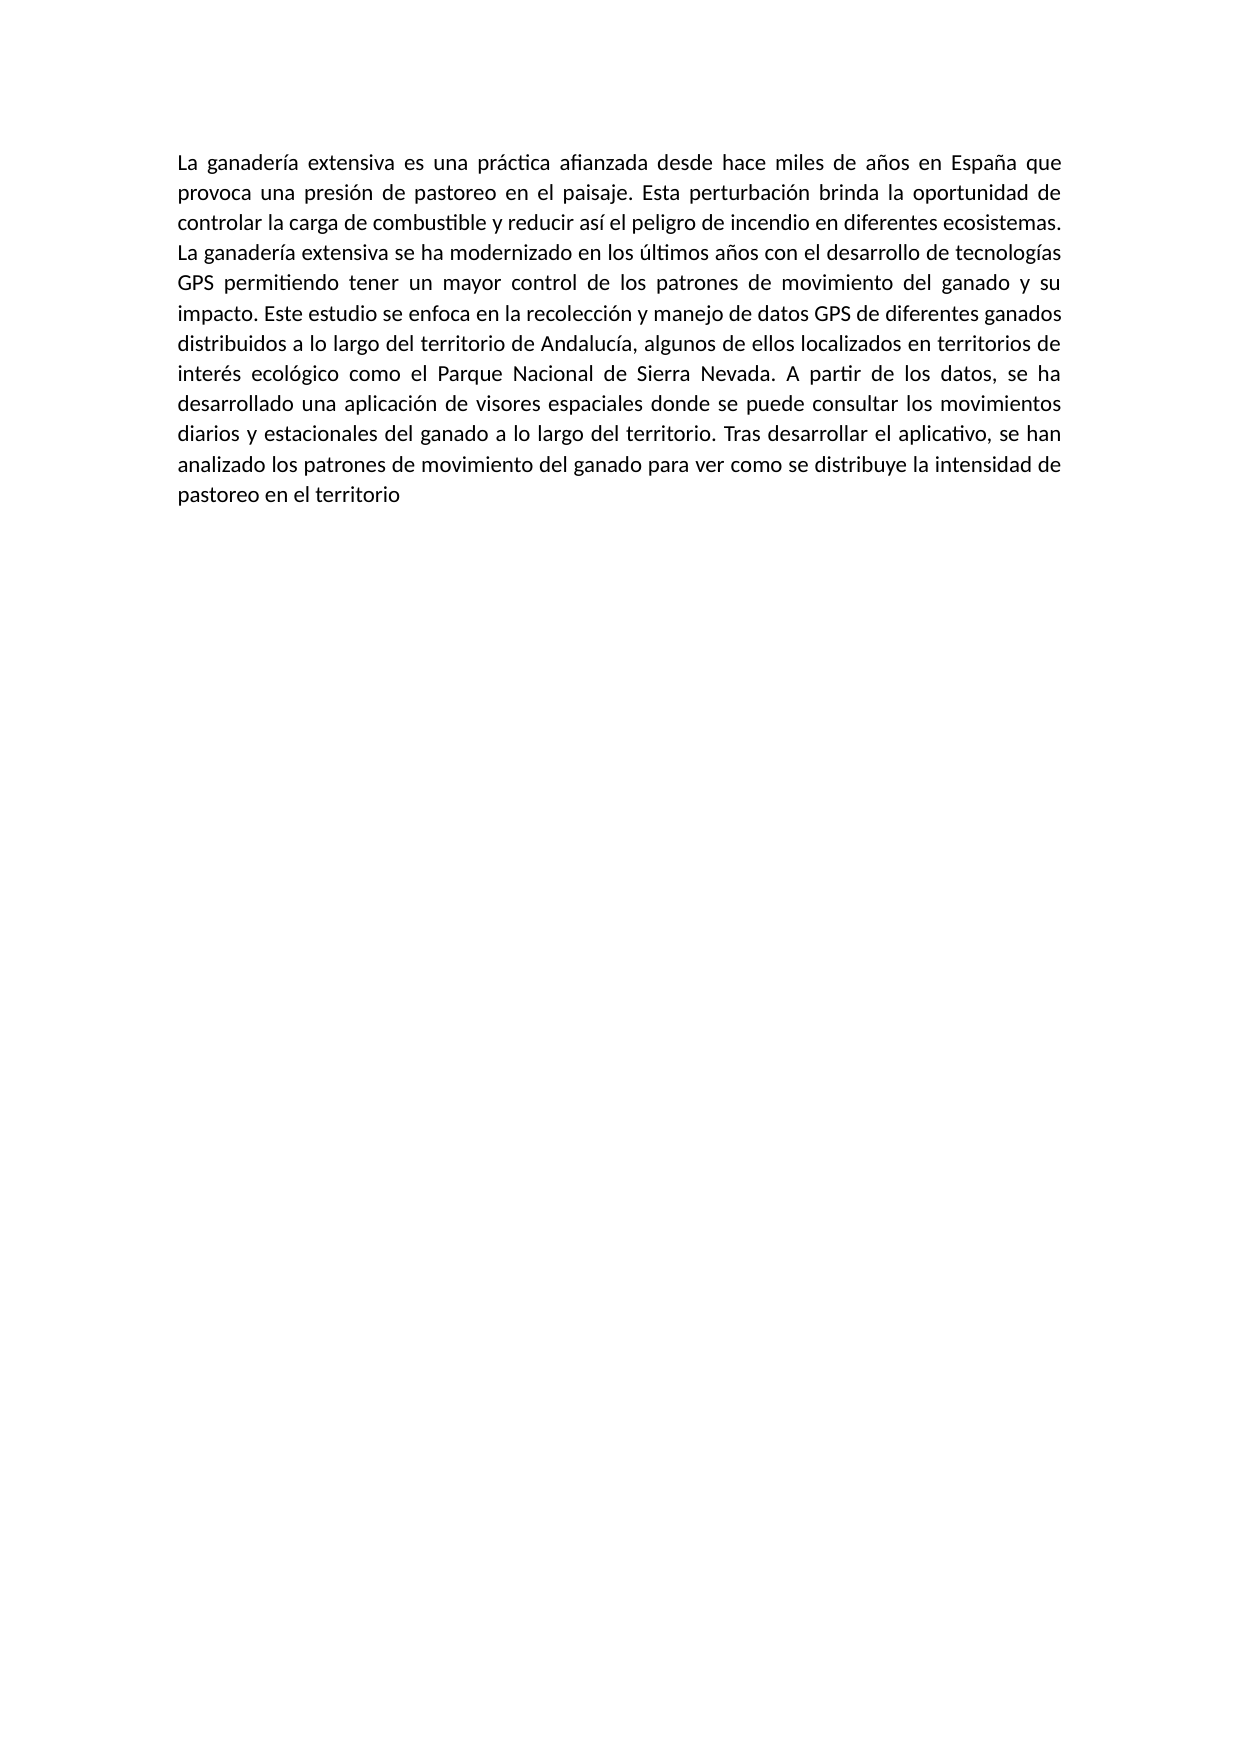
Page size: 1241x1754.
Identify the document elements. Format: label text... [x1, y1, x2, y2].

text La ganadería extensiva es una práctica afianzada desde hace miles de años en España que provoca una presión de pastoreo en el paisaje. Esta perturbación brinda la oportunidad de controlar la carga de combustible y reducir así el peligro de incendio en diferentes ecosistemas. La ganadería extensiva se ha modernizado en los últimos años con el desarrollo de tecnologías GPS permitiendo tener un mayor control de los patrones de movimiento del ganado y su impacto. Este estudio se enfoca en la recolección y manejo de datos GPS de diferentes ganados distribuidos a lo largo del territorio de Andalucía, algunos de ellos localizados en territorios de interés ecológico como el Parque Nacional de Sierra Nevada. A partir de los datos, se ha desarrollado una aplicación de visores espaciales donde se puede consultar los movimientos diarios y estacionales del ganado a lo largo del territorio. Tras desarrollar el aplicativo, se han analizado los patrones de movimiento del ganado para ver como se distribuye la intensidad de pastoreo en el territorio [177, 148, 1063, 508]
